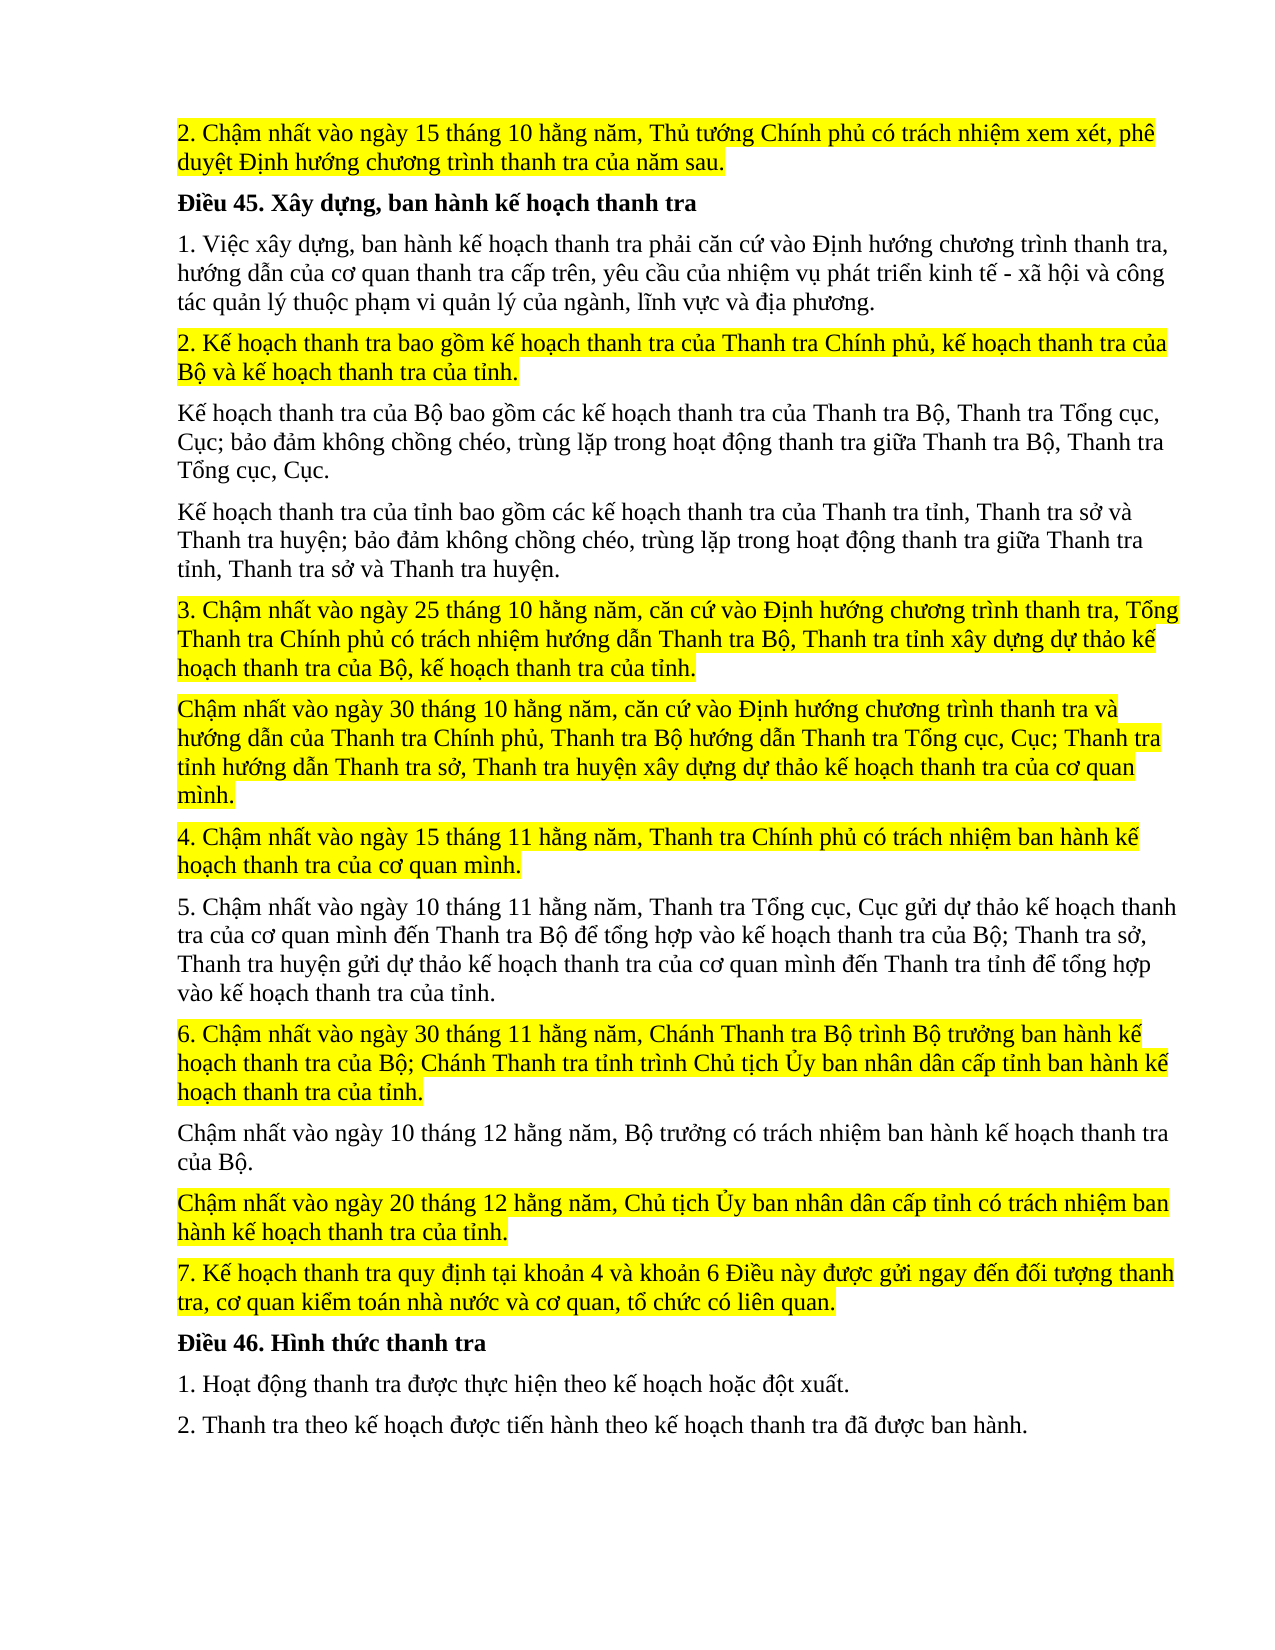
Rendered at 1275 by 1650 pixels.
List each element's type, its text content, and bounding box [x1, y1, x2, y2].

text Điều 46. Hình thức thanh tra [177, 1328, 1186, 1357]
text Chậm nhất vào ngày 20 tháng 12 hằng năm, Chủ tịch Ủy ban nhân dân cấp tỉnh có trách nhiệm ban hành kế hoạch thanh tra của tỉnh. [508, 1188, 1186, 1246]
text Kế hoạch thanh tra của tỉnh bao gồm các kế hoạch thanh tra của Thanh tra tỉnh, Thanh tra sở và Thanh tra huyện; bảo đảm không chồng chéo, trùng lặp trong hoạt động thanh tra giữa Thanh tra tỉnh, Thanh tra sở và Thanh tra huyện. [177, 497, 1186, 583]
text Chậm nhất vào ngày 30 tháng 10 hằng năm, căn cứ vào Định hướng chương trình thanh tra và hướng dẫn của Thanh tra Chính phủ, Thanh tra Bộ hướng dẫn Thanh tra Tổng cục, Cục; Thanh tra tỉnh hướng dẫn Thanh tra sở, Thanh tra huyện xây dựng dự thảo kế hoạch thanh tra của cơ quan mình. [235, 694, 1186, 809]
text Điều 45. Xây dựng, ban hành kế hoạch thanh tra [177, 188, 1186, 217]
text 1. Hoạt động thanh tra được thực hiện theo kế hoạch hoặc đột xuất. [177, 1369, 1186, 1398]
text 4. Chậm nhất vào ngày 15 tháng 11 hằng năm, Thanh tra Chính phủ có trách nhiệm ban hành kế hoạch thanh tra của cơ quan mình. [521, 822, 1186, 879]
text 2. Thanh tra theo kế hoạch được tiến hành theo kế hoạch thanh tra đã được ban hành. [177, 1411, 1186, 1439]
text 5. Chậm nhất vào ngày 10 tháng 11 hằng năm, Thanh tra Tổng cục, Cục gửi dự thảo kế hoạch thanh tra của cơ quan mình đến Thanh tra Bộ để tổng hợp vào kế hoạch thanh tra của Bộ; Thanh tra sở, Thanh tra huyện gửi dự thảo kế hoạch thanh tra của cơ quan mình đến Thanh tra tỉnh để tổng hợp vào kế hoạch thanh tra của tỉnh. [177, 892, 1186, 1007]
text Chậm nhất vào ngày 10 tháng 12 hằng năm, Bộ trưởng có trách nhiệm ban hành kế hoạch thanh tra của Bộ. [177, 1118, 1186, 1176]
text Kế hoạch thanh tra của Bộ bao gồm các kế hoạch thanh tra của Thanh tra Bộ, Thanh tra Tổng cục, Cục; bảo đảm không chồng chéo, trùng lặp trong hoạt động thanh tra giữa Thanh tra Bộ, Thanh tra Tổng cục, Cục. [177, 398, 1186, 484]
text 1. Việc xây dựng, ban hành kế hoạch thanh tra phải căn cứ vào Định hướng chương trình thanh tra, hướng dẫn của cơ quan thanh tra cấp trên, yêu cầu của nhiệm vụ phát triển kinh tế - xã hội và công tác quản lý thuộc phạm vi quản lý của ngành, lĩnh vực và địa phương. [177, 229, 1186, 316]
text 7. Kế hoạch thanh tra quy định tại khoản 4 và khoản 6 Điều này được gửi ngay đến đối tượng thanh tra, cơ quan kiểm toán nhà nước và cơ quan, tổ chức có liên quan. [836, 1258, 1186, 1316]
text 6. Chậm nhất vào ngày 30 tháng 11 hằng năm, Chánh Thanh tra Bộ trình Bộ trưởng ban hành kế hoạch thanh tra của Bộ; Chánh Thanh tra tỉnh trình Chủ tịch Ủy ban nhân dân cấp tỉnh ban hành kế hoạch thanh tra của tỉnh. [423, 1019, 1186, 1106]
text 3. Chậm nhất vào ngày 25 tháng 10 hằng năm, căn cứ vào Định hướng chương trình thanh tra, Tổng Thanh tra Chính phủ có trách nhiệm hướng dẫn Thanh tra Bộ, Thanh tra tỉnh xây dựng dự thảo kế hoạch thanh tra của Bộ, kế hoạch thanh tra của tỉnh. [696, 596, 1186, 682]
text 2. Chậm nhất vào ngày 15 tháng 10 hằng năm, Thủ tướng Chính phủ có trách nhiệm xem xét, phê duyệt Định hướng chương trình thanh tra của năm sau. [725, 118, 1186, 176]
text 2. Kế hoạch thanh tra bao gồm kế hoạch thanh tra của Thanh tra Chính phủ, kế hoạch thanh tra của Bộ và kế hoạch thanh tra của tỉnh. [519, 328, 1186, 386]
